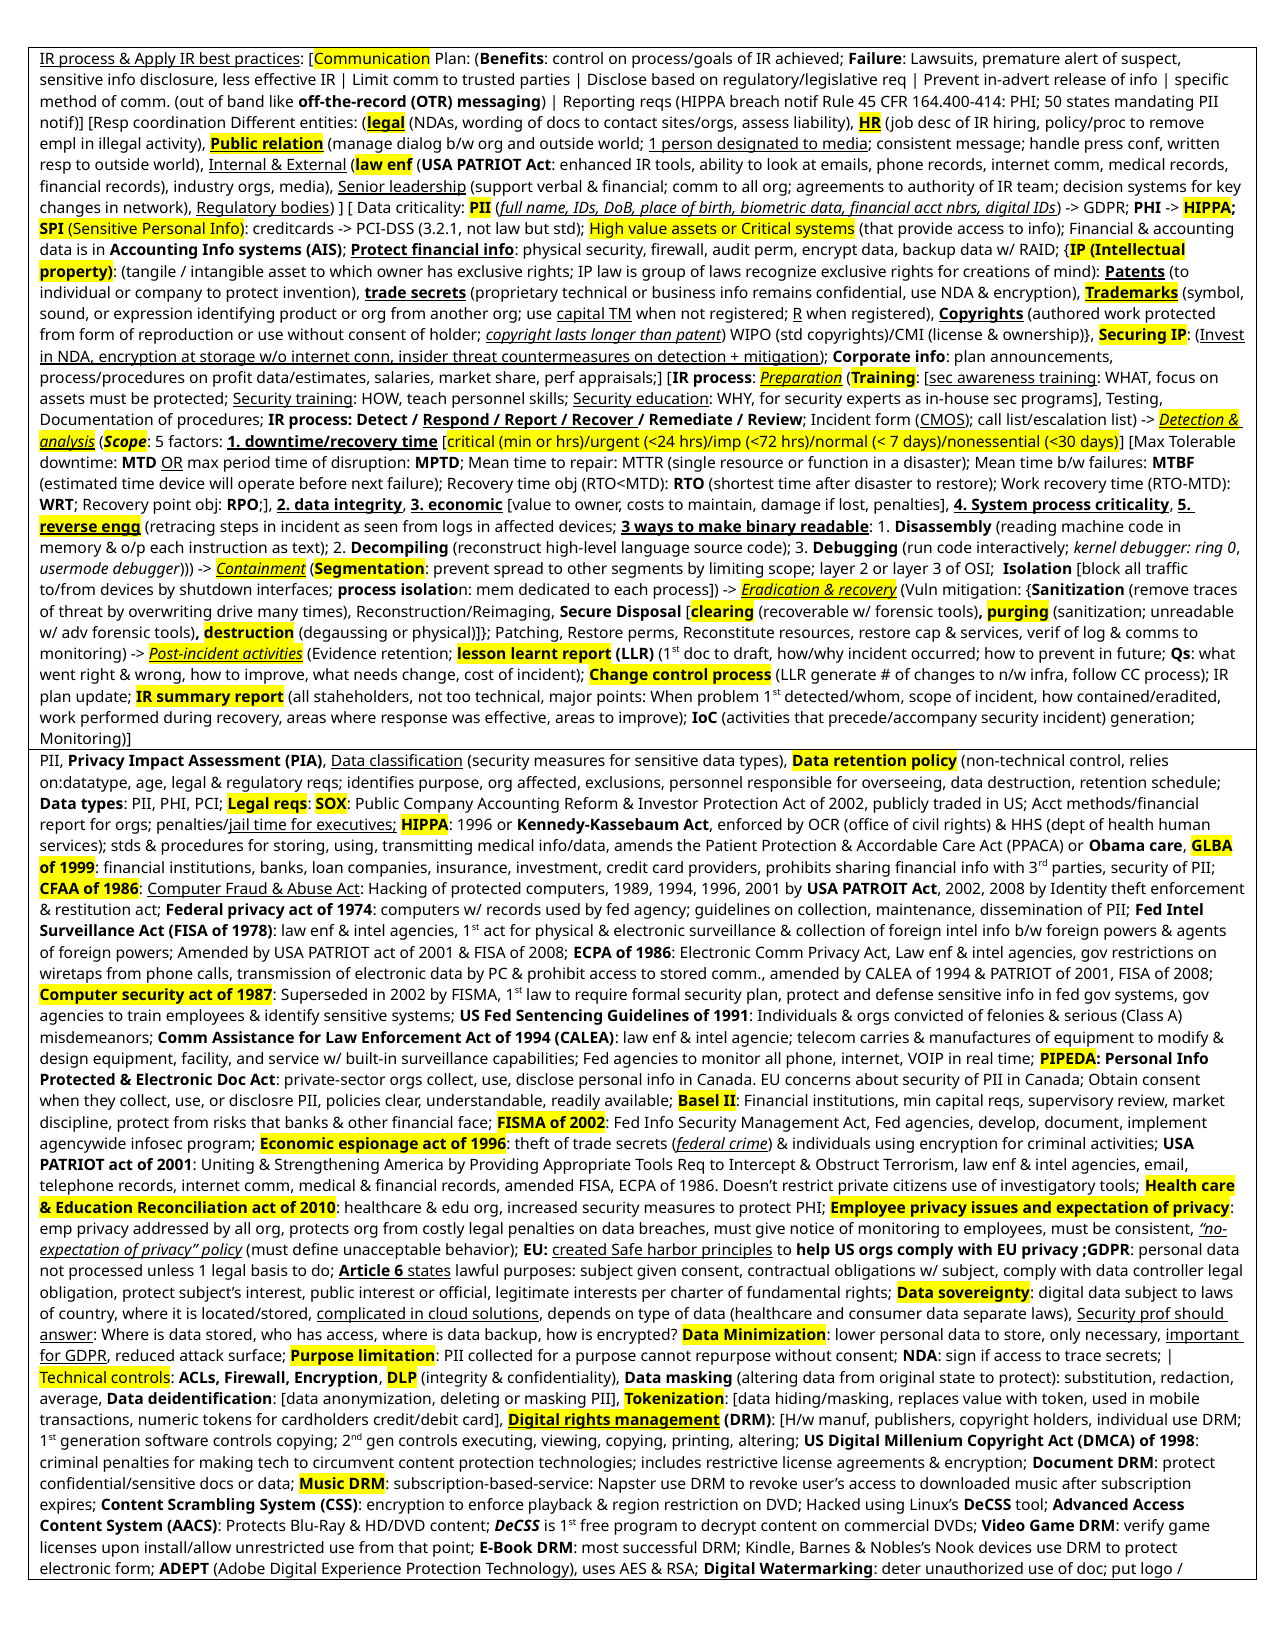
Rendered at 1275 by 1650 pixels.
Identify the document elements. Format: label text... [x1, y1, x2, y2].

table_cell IR process & Apply IR best practices: [Communication Plan: (Benefits: control on process/goals of IR achieved; Failure: Lawsuits, premature alert of suspect, sensitive info disclosure, less effective IR | Limit comm to trusted parties | Disclose based on regulatory/legislative req | Prevent in-advert release of info | specific method of comm. (out of band like off-the-record (OTR) messaging) | Reporting reqs (HIPPA breach notif Rule 45 CFR 164.400-414: PHI; 50 states mandating PII notif)] [Resp coordination Different entities: (legal (NDAs, wording of docs to contact sites/orgs, assess liability), HR (job desc of IR hiring, policy/proc to remove empl in illegal activity), Public relation (manage dialog b/w org and outside world; 1 person designated to media; consistent message; handle press conf, written resp to outside world), Internal & External (law enf (USA PATRIOT Act: enhanced IR tools, ability to look at emails, phone records, internet comm, medical records, financial records), industry orgs, media), Senior leadership (support verbal & financial; comm to all org; agreements to authority of IR team; decision systems for key changes in network), Regulatory bodies) ] [ Data criticality: PII (full name, IDs, DoB, place of birth, biometric data, financial acct nbrs, digital IDs) -> GDPR; PHI -> HIPPA; SPI (Sensitive Personal Info): creditcards -> PCI-DSS (3.2.1, not law but std); High value assets or Critical systems (that provide access to info); Financial & accounting data is in Accounting Info systems (AIS); Protect financial info: physical security, firewall, audit perm, encrypt data, backup data w/ RAID; {IP (Intellectual property): (tangile / intangible asset to which owner has exclusive rights; IP law is group of laws recognize exclusive rights for creations of mind): Patents (to individual or company to protect invention), trade secrets (proprietary technical or business info remains confidential, use NDA & encryption), Trademarks (symbol, sound, or expression identifying product or org from another org; use capital TM when not registered; R when registered), Copyrights (authored work protected from form of reproduction or use without consent of holder; copyright lasts longer than patent) WIPO (std copyrights)/CMI (license & ownership)}, Securing IP: (Invest in NDA, encryption at storage w/o internet conn, insider threat countermeasures on detection + mitigation); Corporate info: plan announcements, process/procedures on profit data/estimates, salaries, market share, perf appraisals;] [IR process: Preparation (Training: [sec awareness training: WHAT, focus on assets must be protected; Security training: HOW, teach personnel skills; Security education: WHY, for security experts as in-house sec programs], Testing, Documentation of procedures; IR process: Detect / Respond / Report / Recover / Remediate / Review; Incident form (CMOS); call list/escalation list) -> Detection & analysis (Scope: 5 factors: 1. downtime/recovery time [critical (min or hrs)/urgent (<24 hrs)/imp (<72 hrs)/normal (< 7 days)/nonessential (<30 days)] [Max Tolerable downtime: MTD OR max period time of disruption: MPTD; Mean time to repair: MTTR (single resource or function in a disaster); Mean time b/w failures: MTBF (estimated time device will operate before next failure); Recovery time obj (RTO<MTD): RTO (shortest time after disaster to restore); Work recovery time (RTO-MTD): WRT; Recovery point obj: RPO;], 2. data integrity, 3. economic [value to owner, costs to maintain, damage if lost, penalties], 4. System process criticality, 5. reverse engg (retracing steps in incident as seen from logs in affected devices; 3 ways to make binary readable: 1. Disassembly (reading machine code in memory & o/p each instruction as text); 2. Decompiling (reconstruct high-level language source code); 3. Debugging (run code interactively; kernel debugger: ring 0, usermode debugger))) -> Containment (Segmentation: prevent spread to other segments by limiting scope; layer 2 or layer 3 of OSI; Isolation [block all traffic to/from devices by shutdown interfaces; process isolation: mem dedicated to each process]) -> Eradication & recovery (Vuln mitigation: {Sanitization (remove traces of threat by overwriting drive many times), Reconstruction/Reimaging, Secure Disposal [clearing (recoverable w/ forensic tools), purging (sanitization; unreadable w/ adv forensic tools), destruction (degaussing or physical)]}; Patching, Restore perms, Reconstitute resources, restore cap & services, verif of log & comms to monitoring) -> Post-incident activities (Evidence retention; lesson learnt report (LLR) (1st doc to draft, how/why incident occurred; how to prevent in future; Qs: what went right & wrong, how to improve, what needs change, cost of incident); Change control process (LLR generate # of changes to n/w infra, follow CC process); IR plan update; IR summary report (all staheholders, not too technical, major points: When problem 1st detected/whom, scope of incident, how contained/eradited, work performed during recovery, areas where response was effective, areas to improve); IoC (activities that precede/accompany security incident) generation; Monitoring)] [29, 48, 1256, 749]
